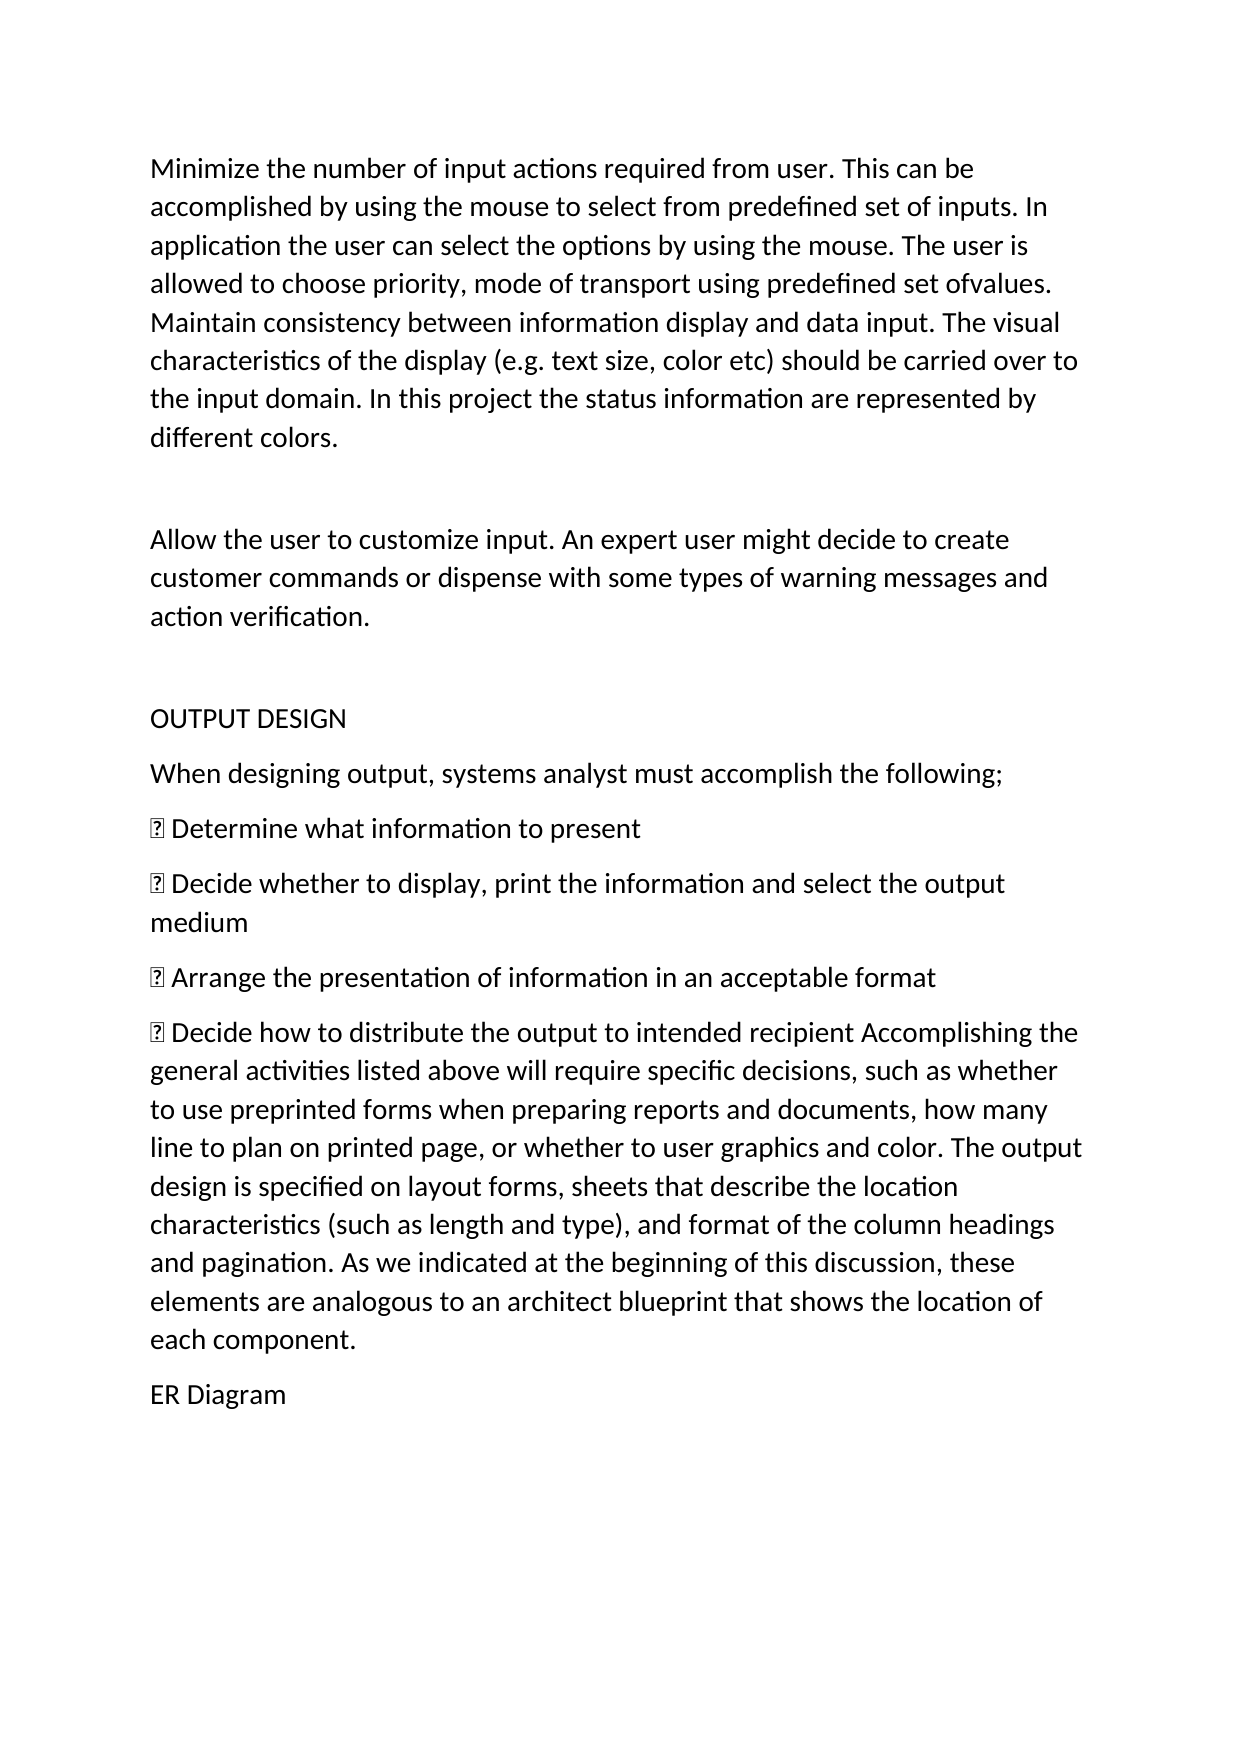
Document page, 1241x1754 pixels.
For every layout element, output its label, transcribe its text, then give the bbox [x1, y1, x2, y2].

text When designing output, systems analyst must accomplish the following; [150, 755, 1090, 791]
text  Decide whether to display, print the information and select the output medium [150, 865, 1090, 939]
text Allow the user to customize input. An expert user might decide to create customer commands or dispense with some types of warning messages and action verification. [150, 521, 1090, 633]
text Minimize the number of input actions required from user. This can be accomplished by using the mouse to select from predefined set of inputs. In application the user can select the options by using the mouse. The user is allowed to choose priority, mode of transport using predefined set ofvalues. Maintain consistency between information display and data input. The visual characteristics of the display (e.g. text size, color etc) should be carried over to the input domain. In this project the status information are represented by different colors. [150, 150, 1090, 455]
text OUTPUT DESIGN [150, 700, 1090, 736]
text  Decide how to distribute the output to intended recipient Accomplishing the general activities listed above will require specific decisions, such as whether to use preprinted forms when preparing reports and documents, how many line to plan on printed page, or whether to user graphics and color. The output design is specified on layout forms, sheets that describe the location characteristics (such as length and type), and format of the column headings and pagination. As we indicated at the beginning of this discussion, these elements are analogous to an architect blueprint that shows the location of each component. [150, 1014, 1090, 1357]
text ER Diagram [150, 1376, 1090, 1412]
text  Arrange the presentation of information in an acceptable format [150, 959, 1090, 994]
text  Determine what information to present [150, 810, 1090, 846]
